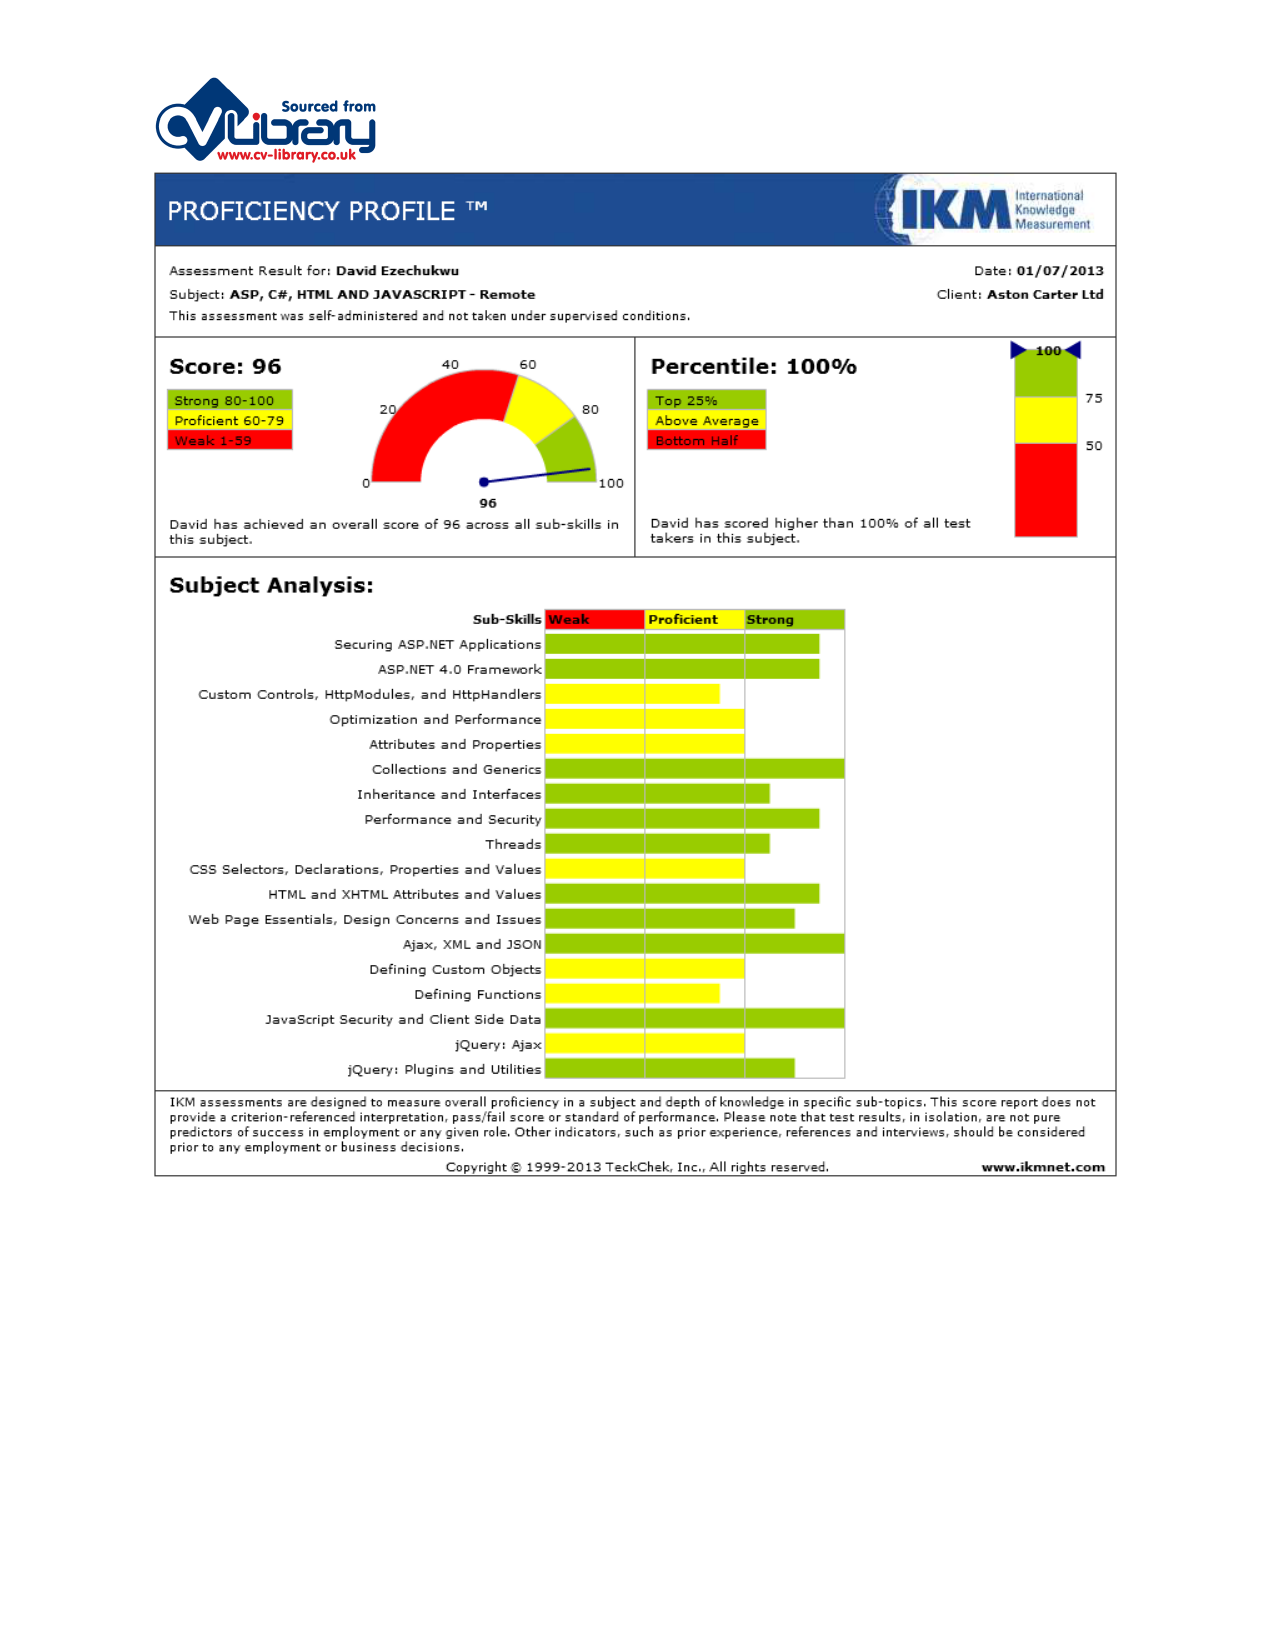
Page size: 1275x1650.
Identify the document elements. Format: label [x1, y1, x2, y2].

picture [147, 75, 1128, 1189]
